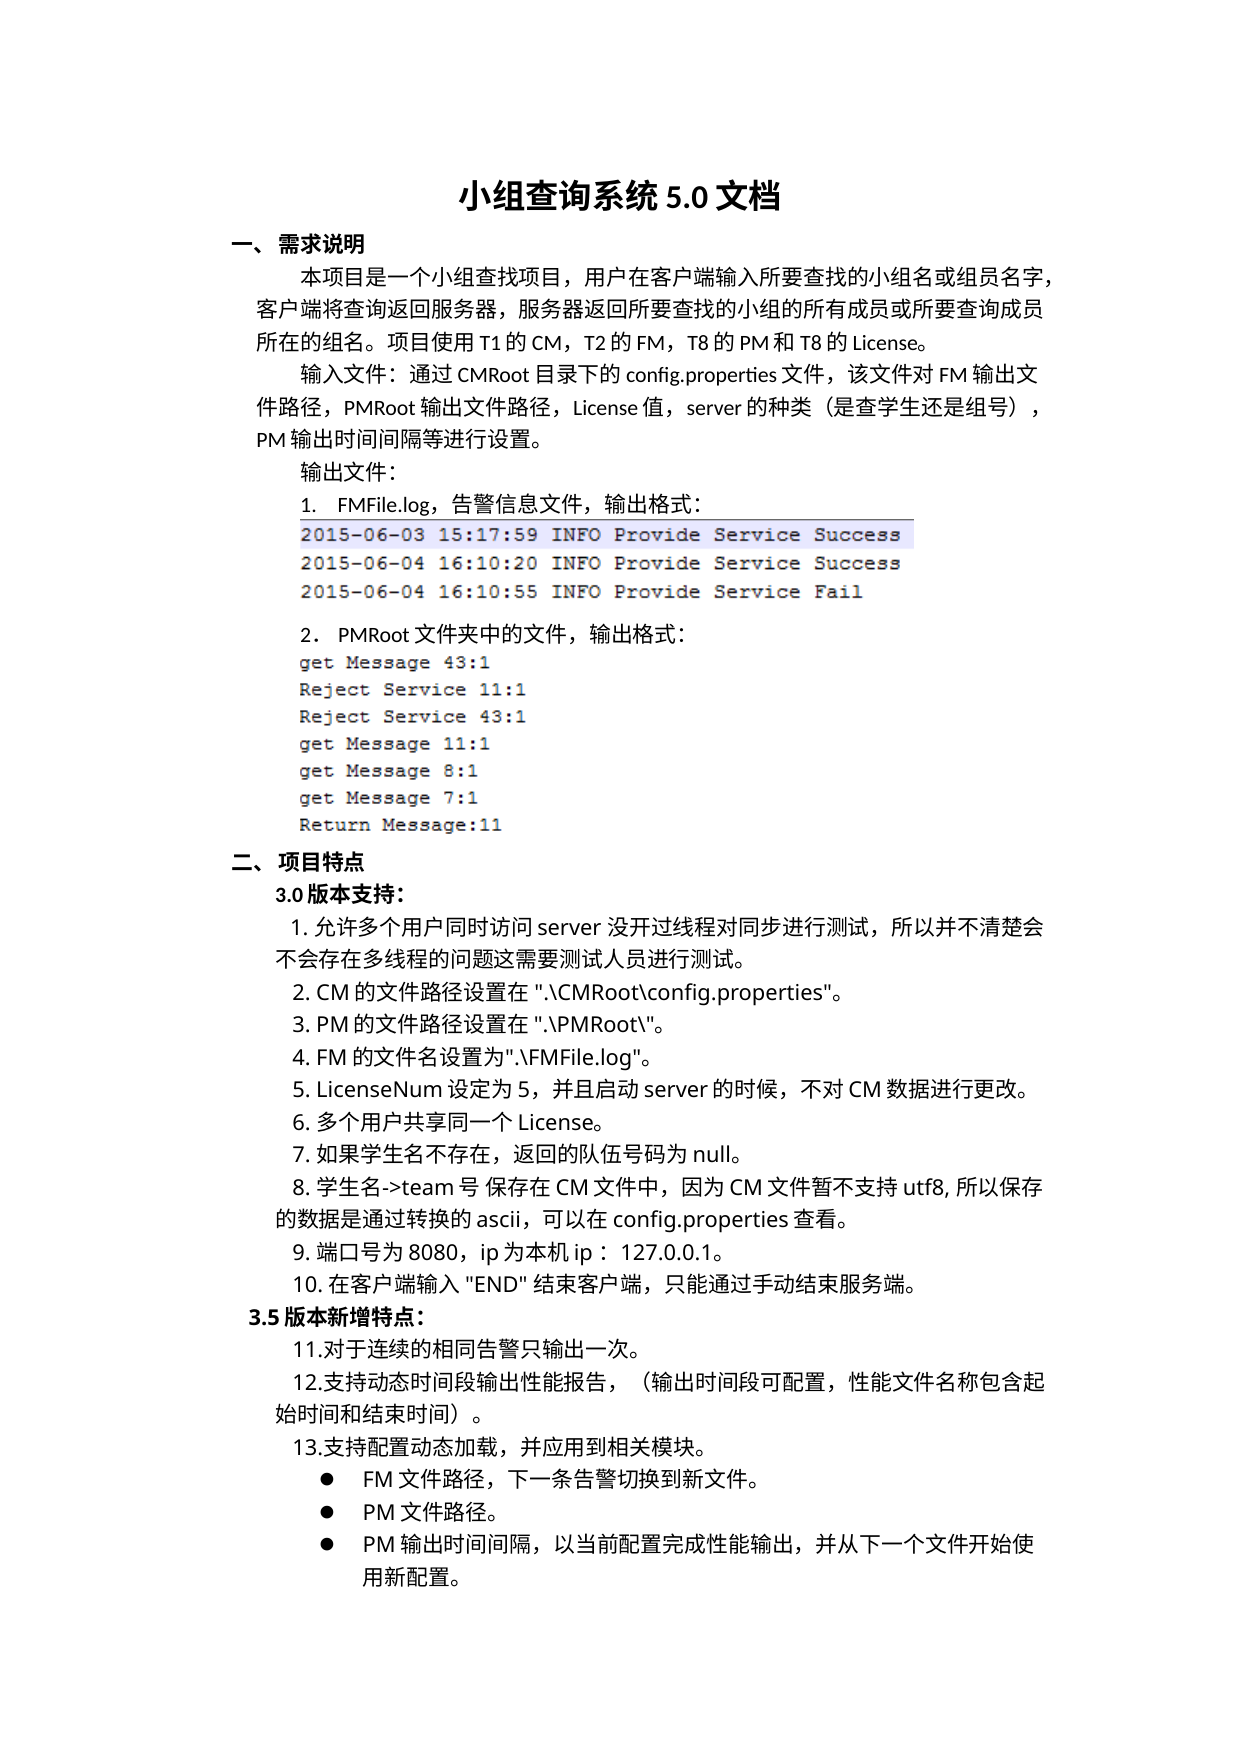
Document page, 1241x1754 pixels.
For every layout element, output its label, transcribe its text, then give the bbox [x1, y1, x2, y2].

text 3. PM的文件路径设置在 ".\PMRoot\"。 [187, 1007, 1053, 1039]
text 小组查询系统5.0文档 [187, 162, 1053, 227]
text 6. 多个用户共享同一个License。 [187, 1104, 1053, 1137]
picture [300, 519, 914, 614]
text 4. FM的文件名设置为".\FMFile.log"。 [187, 1039, 1053, 1072]
list 需求说明 [231, 227, 1053, 259]
list FMFile.log，告警信息文件，输出格式： [300, 487, 1053, 519]
picture [300, 649, 713, 840]
list PM输出时间间隔，以当前配置完成性能输出，并从下一个文件开始使用新配置。 [319, 1527, 1053, 1592]
text 7. 如果学生名不存在，返回的队伍号码为null。 [187, 1137, 1053, 1169]
list 输入文件：通过CMRoot目录下的config.properties文件，该文件对FM输出文件路径，PMRoot输出文件路径，License值，server的种类（是查学生还是组号），PM输出时间间隔等进行设置。 [256, 357, 1053, 454]
text 10. 在客户端输入 "END" 结束客户端，只能通过手动结束服务端。 [187, 1267, 1053, 1299]
text 1. 允许多个用户同时访问server 没开过线程对同步进行测试，所以并不清楚会不会存在多线程的问题这需要测试人员进行测试。 [275, 909, 1053, 974]
list 2． PMRoot文件夹中的文件，输出格式： [256, 617, 1053, 649]
list 项目特点 [231, 844, 1053, 877]
text 9. 端口号为8080，ip为本机ip ：127.0.0.1。 [187, 1234, 1053, 1267]
text 11.对于连续的相同告警只输出一次。 [187, 1332, 1053, 1364]
text 2. CM的文件路径设置在 ".\CMRoot\config.properties"。 [187, 974, 1053, 1007]
text 13.支持配置动态加载，并应用到相关模块。 [275, 1429, 1053, 1462]
text 3.5版本新增特点： [187, 1299, 1053, 1332]
text 3.0版本支持： [187, 877, 1053, 909]
list 输出文件： [256, 454, 1053, 487]
list PM文件路径。 [319, 1494, 1053, 1527]
text 5. LicenseNum设定为5，并且启动server的时候，不对CM数据进行更改。 [187, 1072, 1053, 1104]
list 本项目是一个小组查找项目，用户在客户端输入所要查找的小组名或组员名字，客户端将查询返回服务器，服务器返回所要查找的小组的所有成员或所要查询成员所在的组名。项目使用T1的CM，T2的FM，T8的PM和T8的License。 [256, 259, 1053, 357]
text 8. 学生名->team号 保存在CM文件中，因为CM文件暂不支持utf8, 所以保存的数据是通过转换的ascii，可以在config.properties查看。 [275, 1169, 1053, 1234]
list FM文件路径，下一条告警切换到新文件。 [319, 1462, 1053, 1494]
text 12.支持动态时间段输出性能报告，（输出时间段可配置，性能文件名称包含起始时间和结束时间）。 [275, 1364, 1053, 1429]
